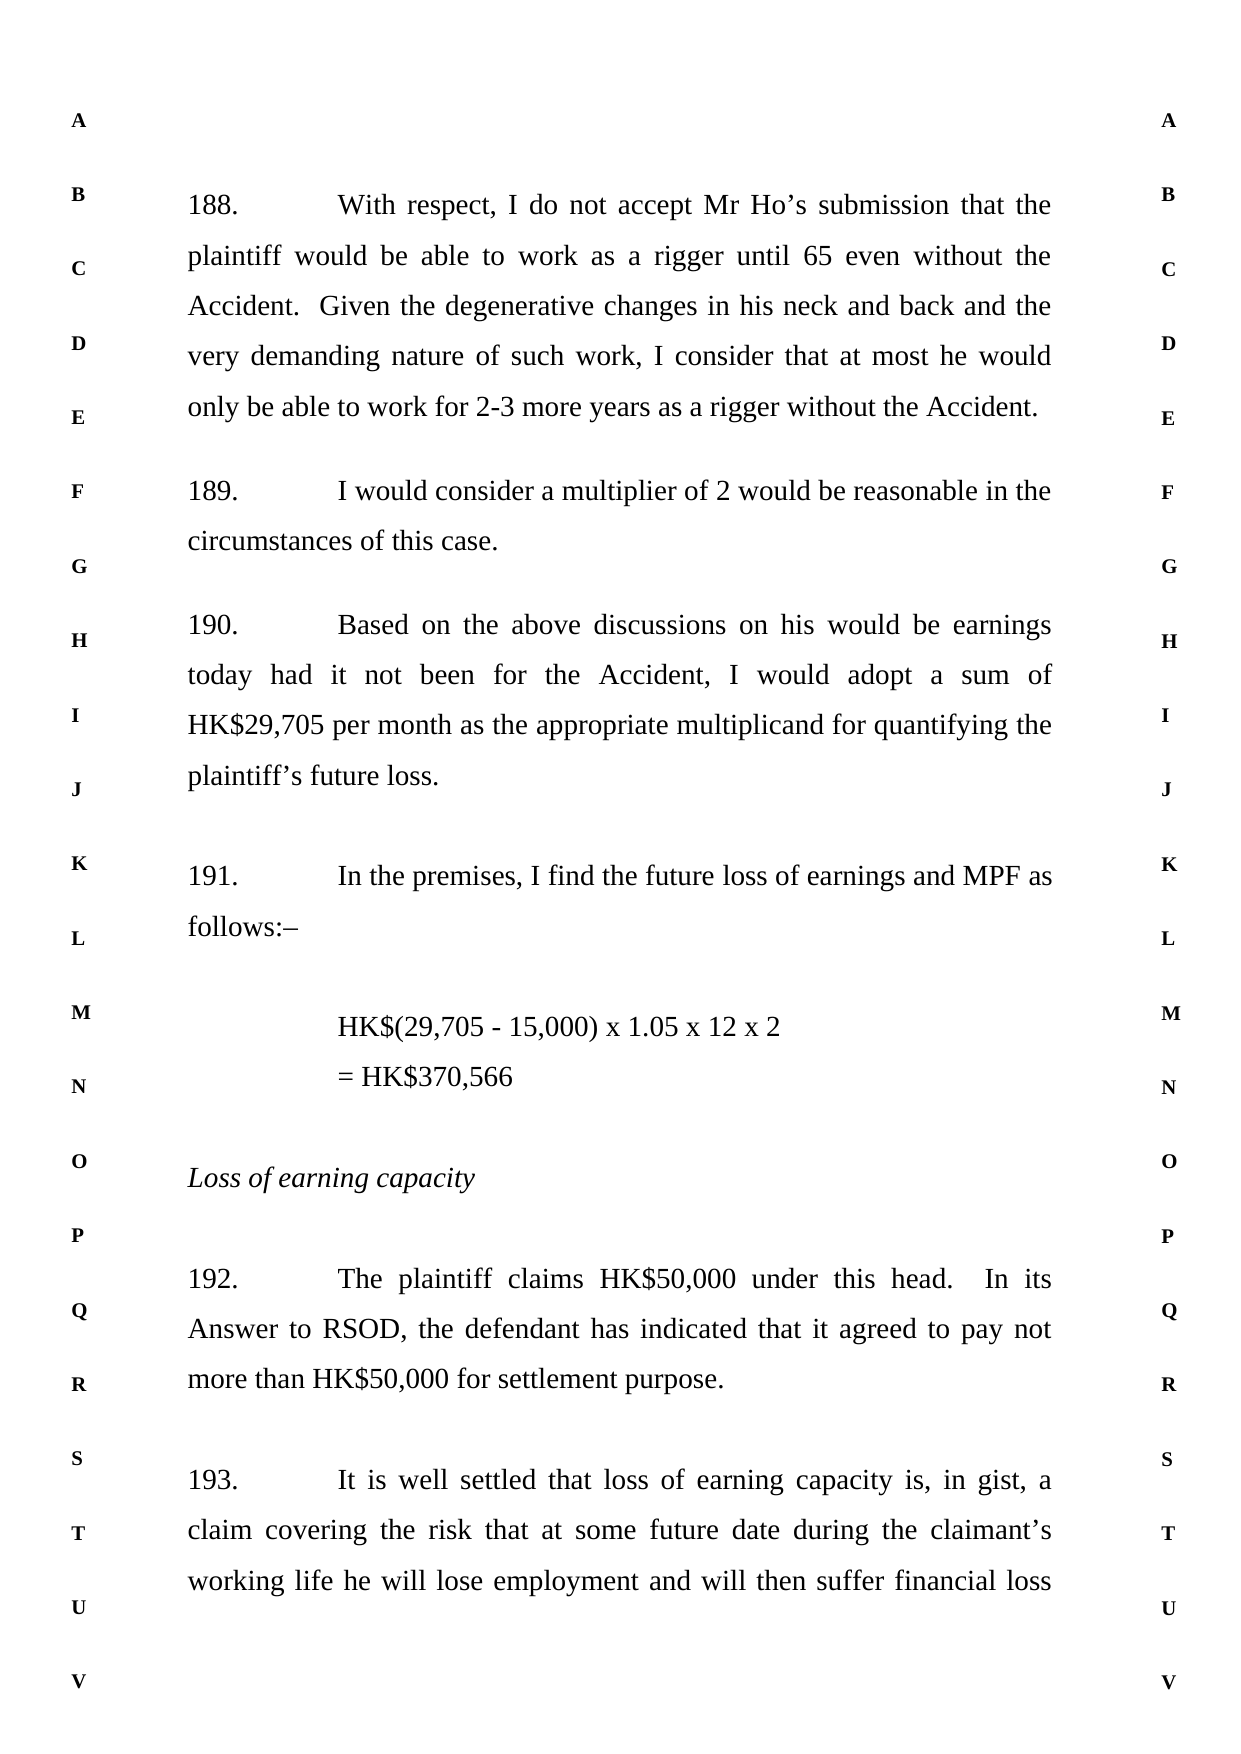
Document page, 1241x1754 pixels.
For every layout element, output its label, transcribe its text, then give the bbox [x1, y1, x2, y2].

list HK$(29,705 - 15,000) x 1.05 x 12 x 2 [187, 1009, 1053, 1043]
list In the premises, I find the future loss of earnings and MPF as follows:– [187, 858, 1053, 942]
list = HK$370,566 [187, 1059, 1053, 1093]
list With respect, I do not accept Mr Ho’s submission that the plaintiff would be able to work as a rigger until 65 even without the Accident. Given the degenerative changes in his neck and back and the very demanding nature of such work, I consider that at most he would only be able to work for 2-3 more years as a rigger without the Accident. [187, 187, 1053, 422]
list The plaintiff claims HK$50,000 under this head. In its Answer to RSOD, the defendant has indicated that it agreed to pay not more than HK$50,000 for settlement purpose. [187, 1261, 1053, 1395]
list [187, 1462, 1053, 1596]
list I would consider a multiplier of 2 would be reasonable in the circumstances of this case. [187, 473, 1053, 556]
text Loss of earning capacity [187, 1160, 1053, 1194]
list Based on the above discussions on his would be earnings today had it not been for the Accident, I would adopt a sum of HK$29,705 per month as the appropriate multiplicand for quantifying the plaintiff’s future loss. [187, 607, 1053, 791]
